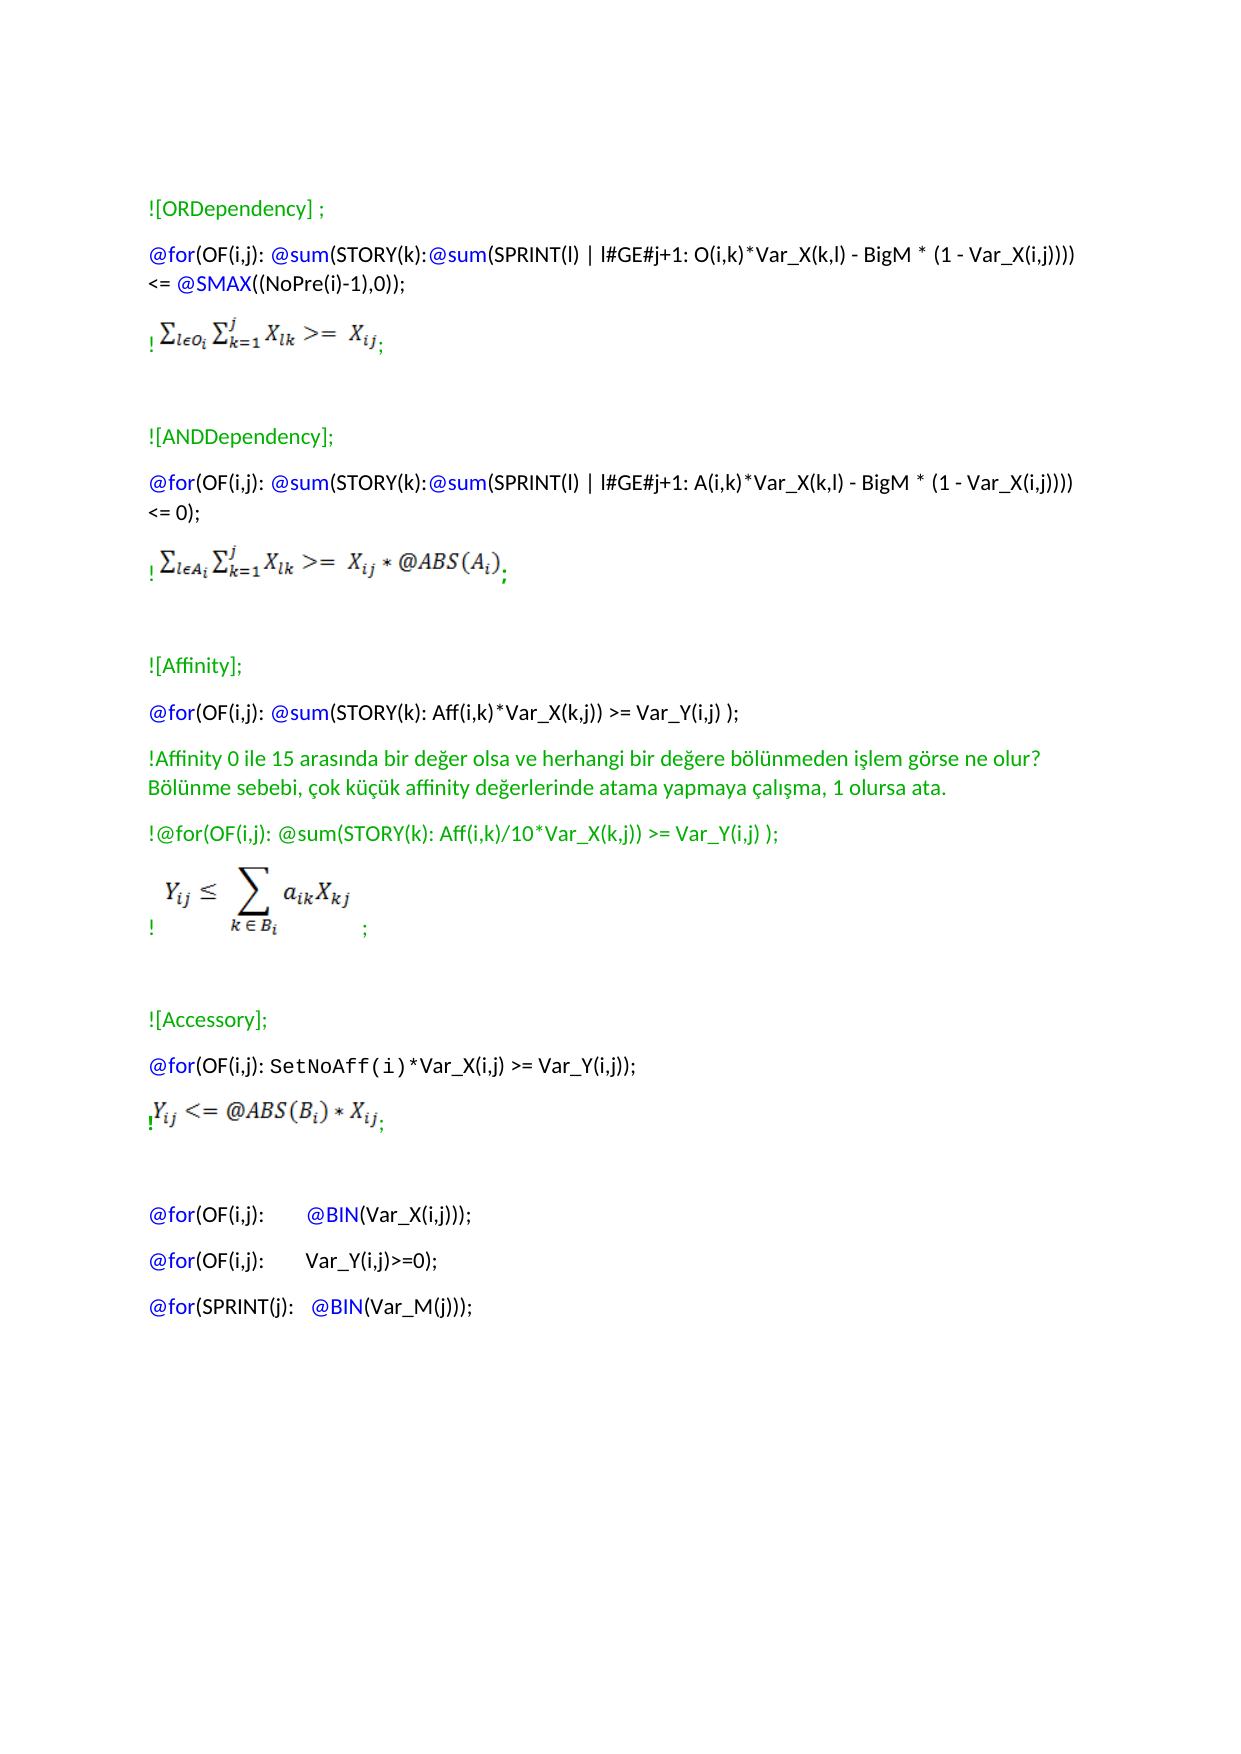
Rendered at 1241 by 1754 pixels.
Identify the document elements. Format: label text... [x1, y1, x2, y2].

text !@for(OF(i,j): @sum(STORY(k): Aff(i,k)/10*Var_X(k,j)) >= Var_Y(i,j) ); [148, 819, 1093, 847]
picture [165, 865, 362, 936]
text @for(OF(i,j): @BIN(Var_X(i,j))); [148, 1200, 1093, 1228]
text ![Accessory]; [148, 1005, 1093, 1033]
picture [160, 543, 502, 582]
text !; [148, 1097, 1093, 1136]
text ![ANDDependency]; [148, 422, 1093, 450]
text @for(OF(i,j): @sum(STORY(k):@sum(SPRINT(l) | l#GE#j+1: A(i,k)*Var_X(k,l) - BigM * (1 - Var_X(i,j)))) <= 0); [148, 468, 1093, 526]
text ! ; [148, 865, 1093, 941]
text @for(SPRINT(j): @BIN(Var_M(j))); [148, 1292, 1093, 1320]
text !Affinity 0 ile 15 arasında bir değer olsa ve herhangi bir değere bölünmeden işlem görse ne olur? Bölünme sebebi, çok küçük affinity değerlerinde atama yapmaya çalışma, 1 olursa ata. [148, 744, 1093, 801]
text @for(OF(i,j): @sum(STORY(k): Aff(i,k)*Var_X(k,j)) >= Var_Y(i,j) ); [148, 698, 1093, 726]
text @for(OF(i,j): @sum(STORY(k):@sum(SPRINT(l) | l#GE#j+1: O(i,k)*Var_X(k,l) - BigM * (1 - Var_X(i,j)))) <= @SMAX((NoPre(i)-1),0)); [148, 240, 1093, 297]
text ![ORDependency] ; [148, 194, 1093, 222]
text ![Affinity]; [148, 652, 1093, 679]
text @for(OF(i,j): Var_Y(i,j)>=0); [148, 1246, 1093, 1274]
picture [153, 1097, 379, 1130]
text @for(OF(i,j): SetNoAff(i)*Var_X(i,j) >= Var_Y(i,j)); [148, 1051, 1093, 1079]
text ! ; [148, 315, 1093, 358]
picture [160, 315, 378, 353]
